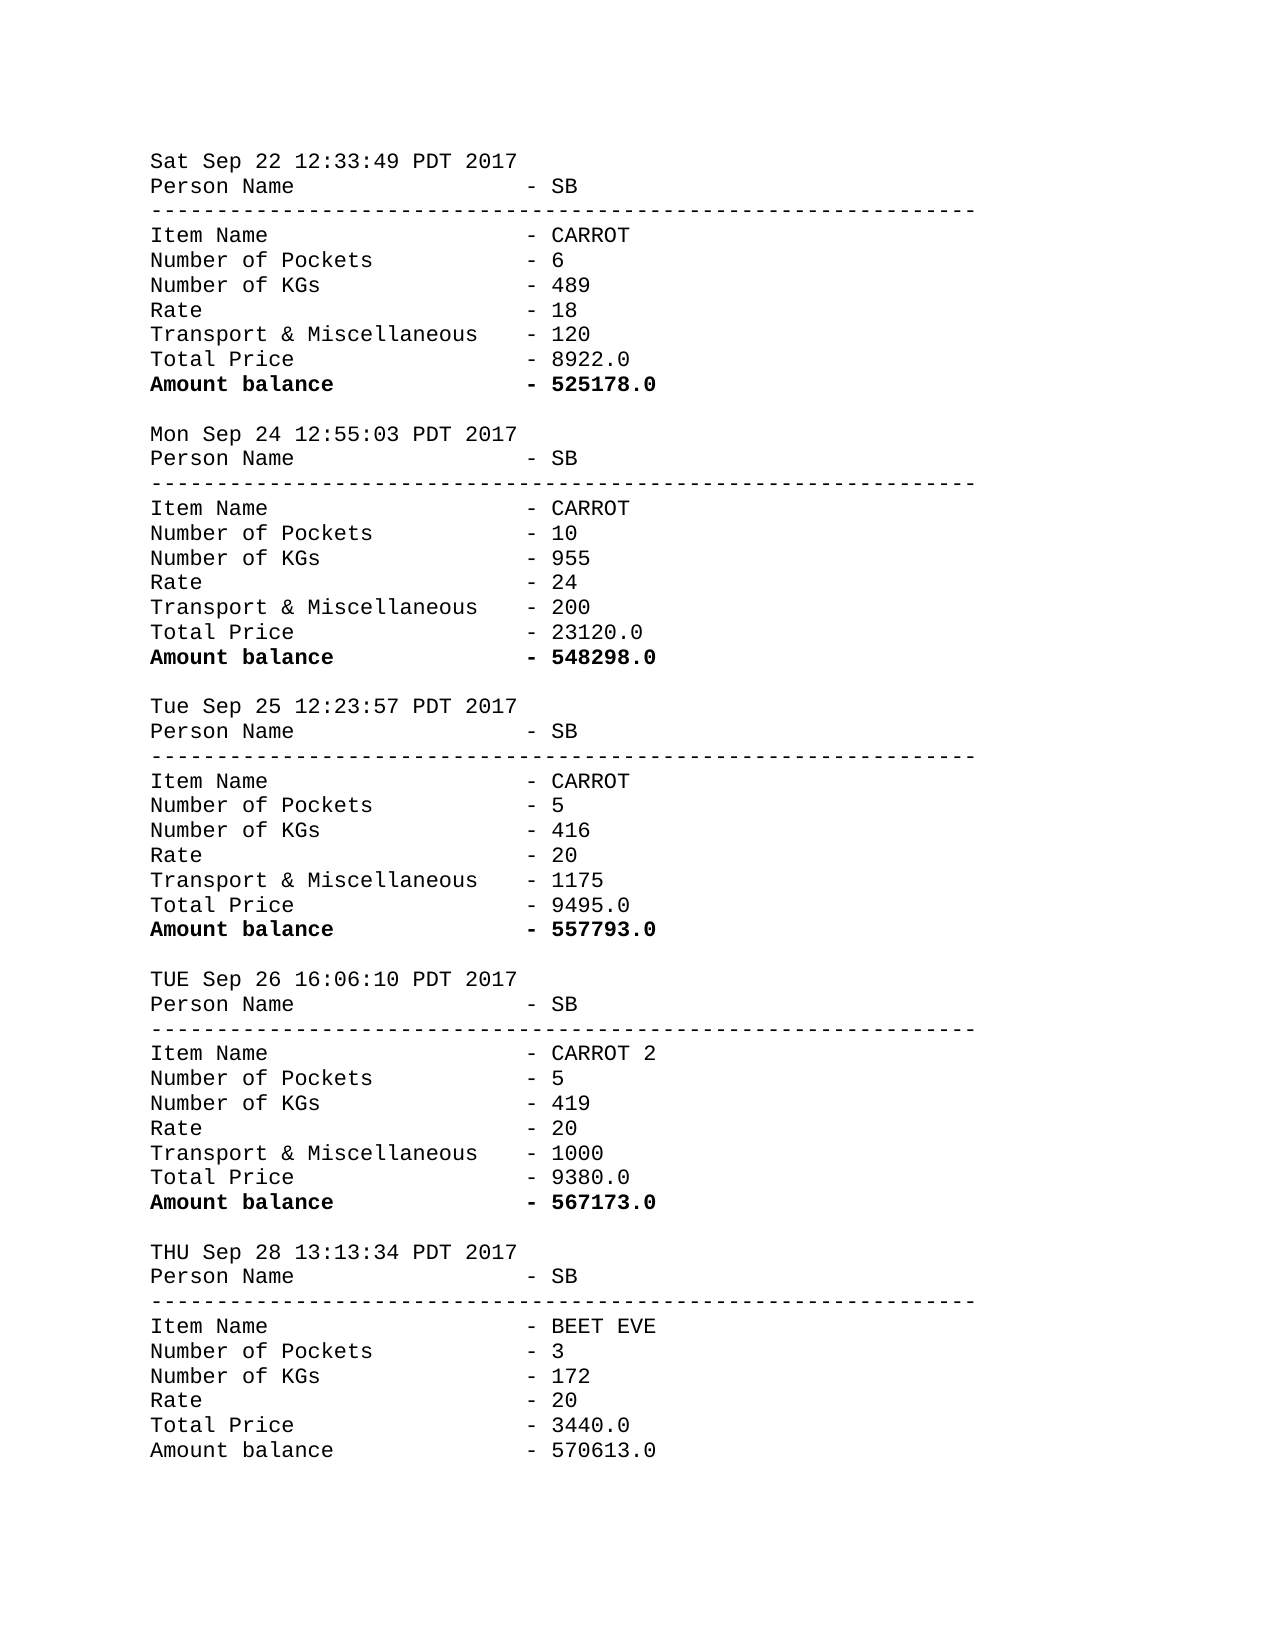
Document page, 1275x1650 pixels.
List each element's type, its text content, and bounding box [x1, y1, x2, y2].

text --------------------------------------------------------------- [150, 199, 1125, 224]
text Amount balance - 525178.0 [150, 373, 1125, 398]
text Number of Pockets - 3 [150, 1340, 1125, 1365]
text Transport & Miscellaneous - 200 [150, 596, 1125, 621]
text Amount balance - 548298.0 [150, 646, 1125, 671]
text Tue Sep 25 12:23:57 PDT 2017 [150, 695, 1125, 720]
text Rate - 20 [150, 1117, 1125, 1142]
text Number of Pockets - 6 [150, 249, 1125, 274]
text Total Price - 9380.0 [150, 1166, 1125, 1191]
text THU Sep 28 13:13:34 PDT 2017 [150, 1241, 1125, 1266]
text Transport & Miscellaneous - 120 [150, 323, 1125, 348]
text Person Name - SB [150, 447, 1125, 472]
text Amount balance - 557793.0 [150, 918, 1125, 943]
text Number of Pockets - 10 [150, 522, 1125, 547]
text Amount balance - 567173.0 [150, 1191, 1125, 1216]
text --------------------------------------------------------------- [150, 472, 1125, 497]
text Number of Pockets - 5 [150, 794, 1125, 819]
text Transport & Miscellaneous - 1000 [150, 1142, 1125, 1166]
text Total Price - 23120.0 [150, 621, 1125, 646]
text Item Name - CARROT [150, 224, 1125, 249]
text Rate - 20 [150, 1389, 1125, 1414]
text Number of KGs - 172 [150, 1365, 1125, 1389]
text Rate - 20 [150, 844, 1125, 869]
text --------------------------------------------------------------- [150, 1290, 1125, 1315]
text Number of KGs - 955 [150, 547, 1125, 571]
text Number of KGs - 419 [150, 1092, 1125, 1117]
text Total Price - 8922.0 [150, 348, 1125, 373]
text --------------------------------------------------------------- [150, 745, 1125, 770]
text Number of KGs - 489 [150, 274, 1125, 299]
text Transport & Miscellaneous - 1175 [150, 869, 1125, 894]
text Amount balance - 570613.0 [150, 1439, 1125, 1464]
text Item Name - BEET EVE [150, 1315, 1125, 1340]
text Item Name - CARROT [150, 770, 1125, 794]
text Item Name - CARROT 2 [150, 1042, 1125, 1067]
text Number of Pockets - 5 [150, 1067, 1125, 1092]
text Person Name - SB [150, 720, 1125, 745]
text --------------------------------------------------------------- [150, 1018, 1125, 1042]
text TUE Sep 26 16:06:10 PDT 2017 [150, 968, 1125, 993]
text Person Name - SB [150, 175, 1125, 199]
text Mon Sep 24 12:55:03 PDT 2017 [150, 423, 1125, 447]
text Person Name - SB [150, 1266, 1125, 1290]
text Total Price - 9495.0 [150, 894, 1125, 918]
text Person Name - SB [150, 993, 1125, 1018]
text Item Name - CARROT [150, 497, 1125, 522]
text Rate - 24 [150, 571, 1125, 596]
text Rate - 18 [150, 299, 1125, 323]
text Sat Sep 22 12:33:49 PDT 2017 [150, 150, 1125, 175]
text Total Price - 3440.0 [150, 1414, 1125, 1439]
text Number of KGs - 416 [150, 819, 1125, 844]
